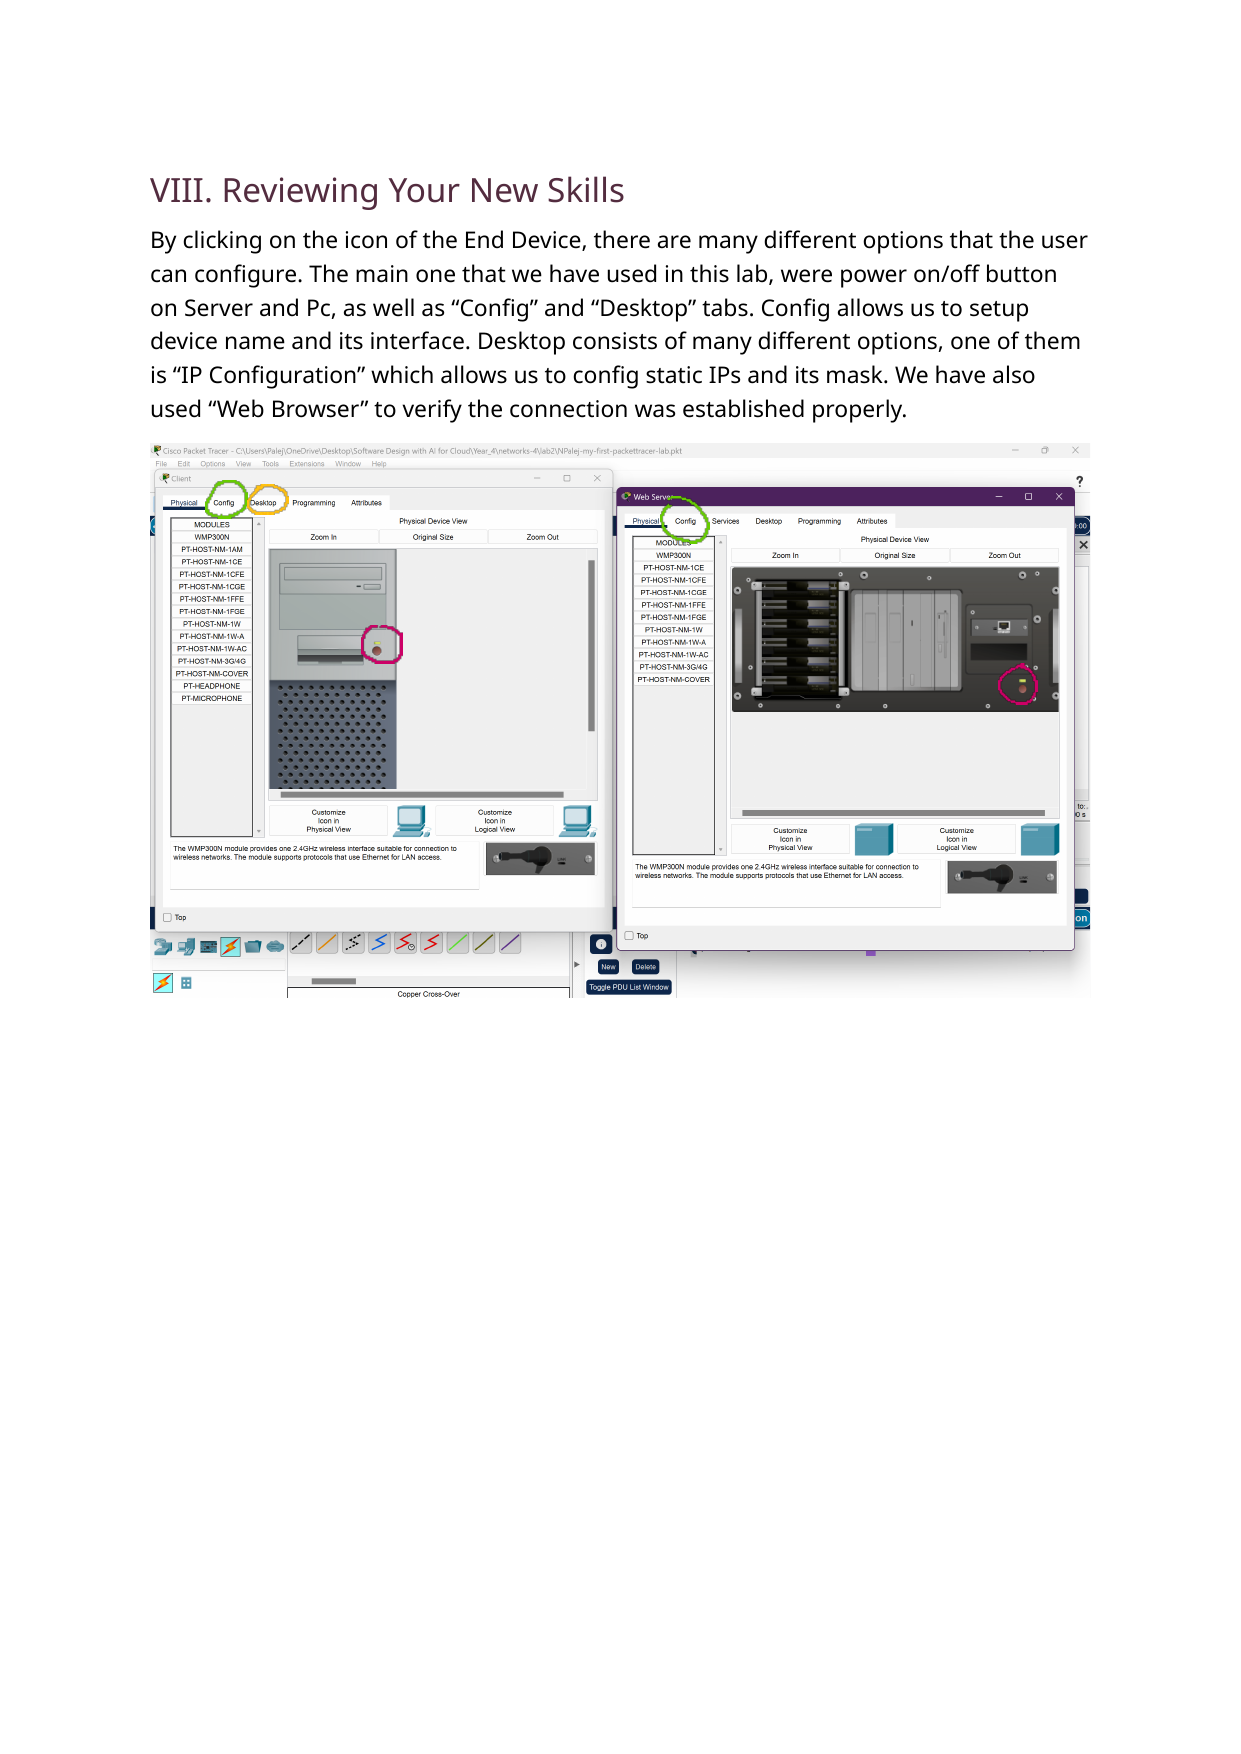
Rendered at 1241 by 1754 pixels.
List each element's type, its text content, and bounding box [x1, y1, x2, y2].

subtitle VIII. Reviewing Your New Skills [150, 167, 1090, 212]
text By clicking on the icon of the End Device, there are many different options that the user can configure. The main one that we have used in this lab, were power on/off button on Server and Pc, as well as “Config” and “Desktop” tabs. Config allows us to setup device name and its interface. Desktop consists of many different options, one of them is “IP Configuration” which allows us to config static IPs and its mask. We have also used “Web Browser” to verify the connection was established properly. [150, 224, 1090, 424]
picture [150, 443, 1091, 998]
